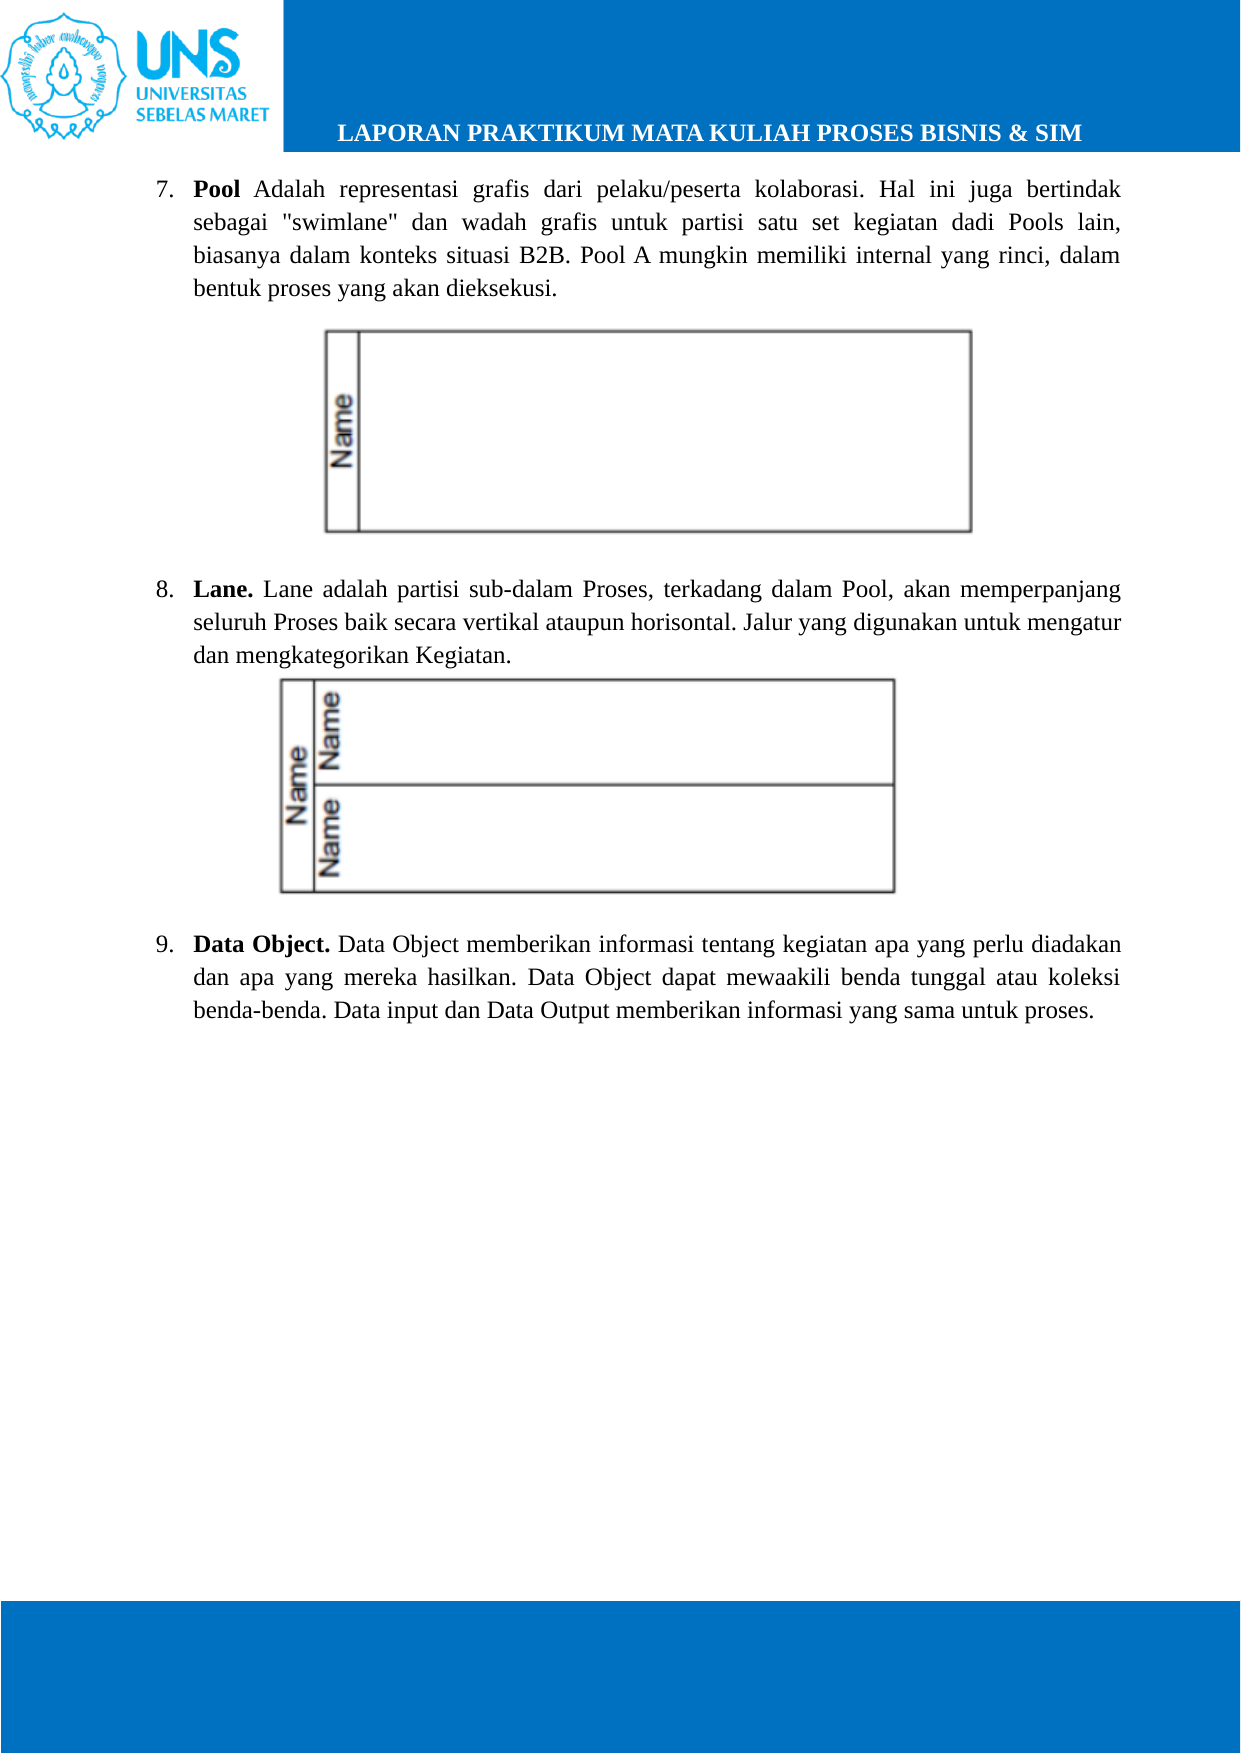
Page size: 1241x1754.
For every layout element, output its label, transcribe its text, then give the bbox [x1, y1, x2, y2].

picture [276, 671, 902, 906]
list Pool Adalah representasi grafis dari pelaku/peserta kolaborasi. Hal ini juga bertindak sebagai "swimlane" dan wadah grafis untuk partisi satu set kegiatan dadi Pools lain, biasanya dalam konteks situasi B2B. Pool A mungkin memiliki internal yang rinci, dalam bentuk proses yang akan dieksekusi. [156, 174, 1122, 302]
picture [314, 317, 984, 552]
picture [0, 0, 1241, 152]
